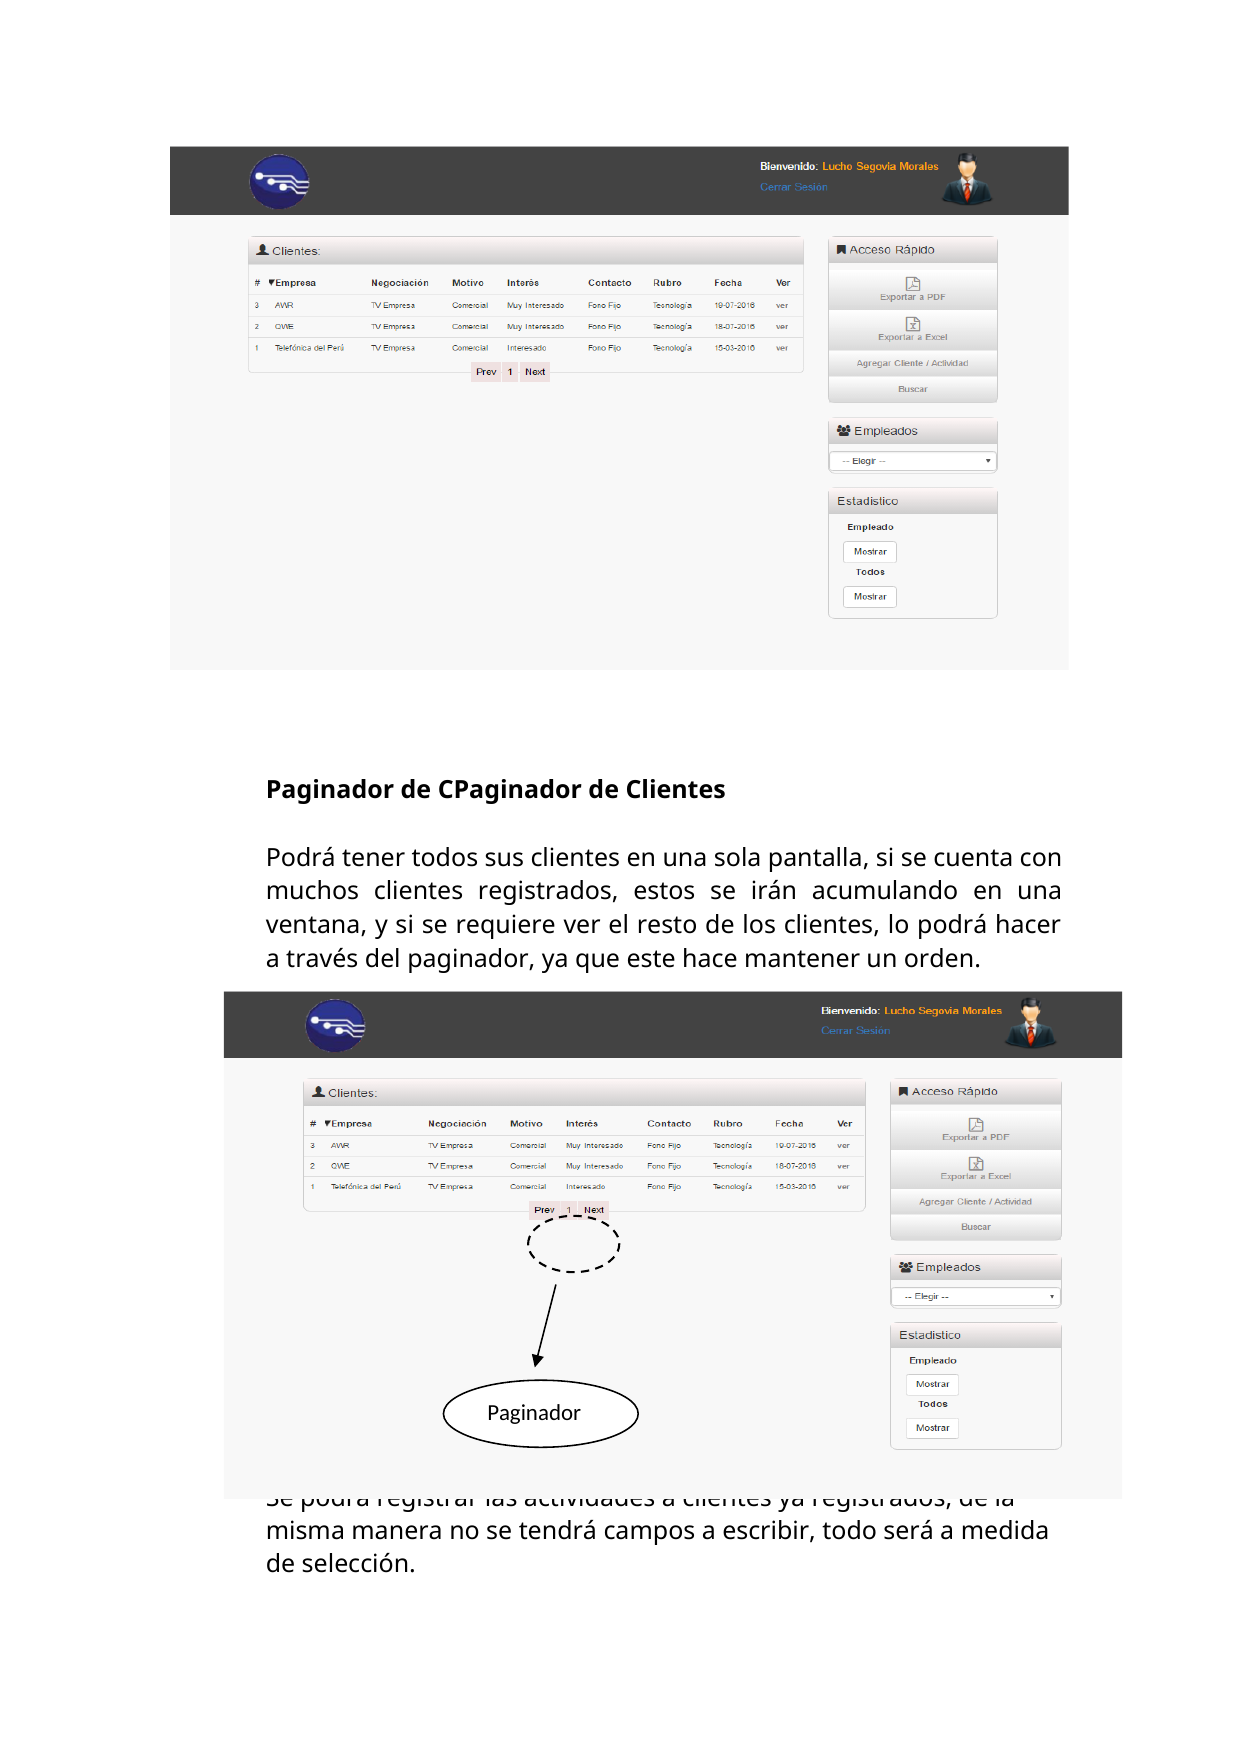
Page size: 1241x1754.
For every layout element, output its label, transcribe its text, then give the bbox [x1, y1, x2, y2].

text Podrá tener todos sus clientes en una sola pantalla, si se cuenta con muchos clientes registrados, estos se irán acumulando en una ventana, y si se requiere ver el resto de los clientes, lo podrá hacer a través del paginador, ya que este hace mantener un orden. [266, 839, 1063, 974]
picture [223, 991, 1123, 1499]
text Se podrá registrar las actividades a clientes ya registrados, de la misma manera no se tendrá campos a escribir, todo será a medida de selección. [266, 1499, 1063, 1580]
text Paginador de CPaginador de Clientes [266, 772, 1063, 805]
picture [170, 146, 1069, 670]
